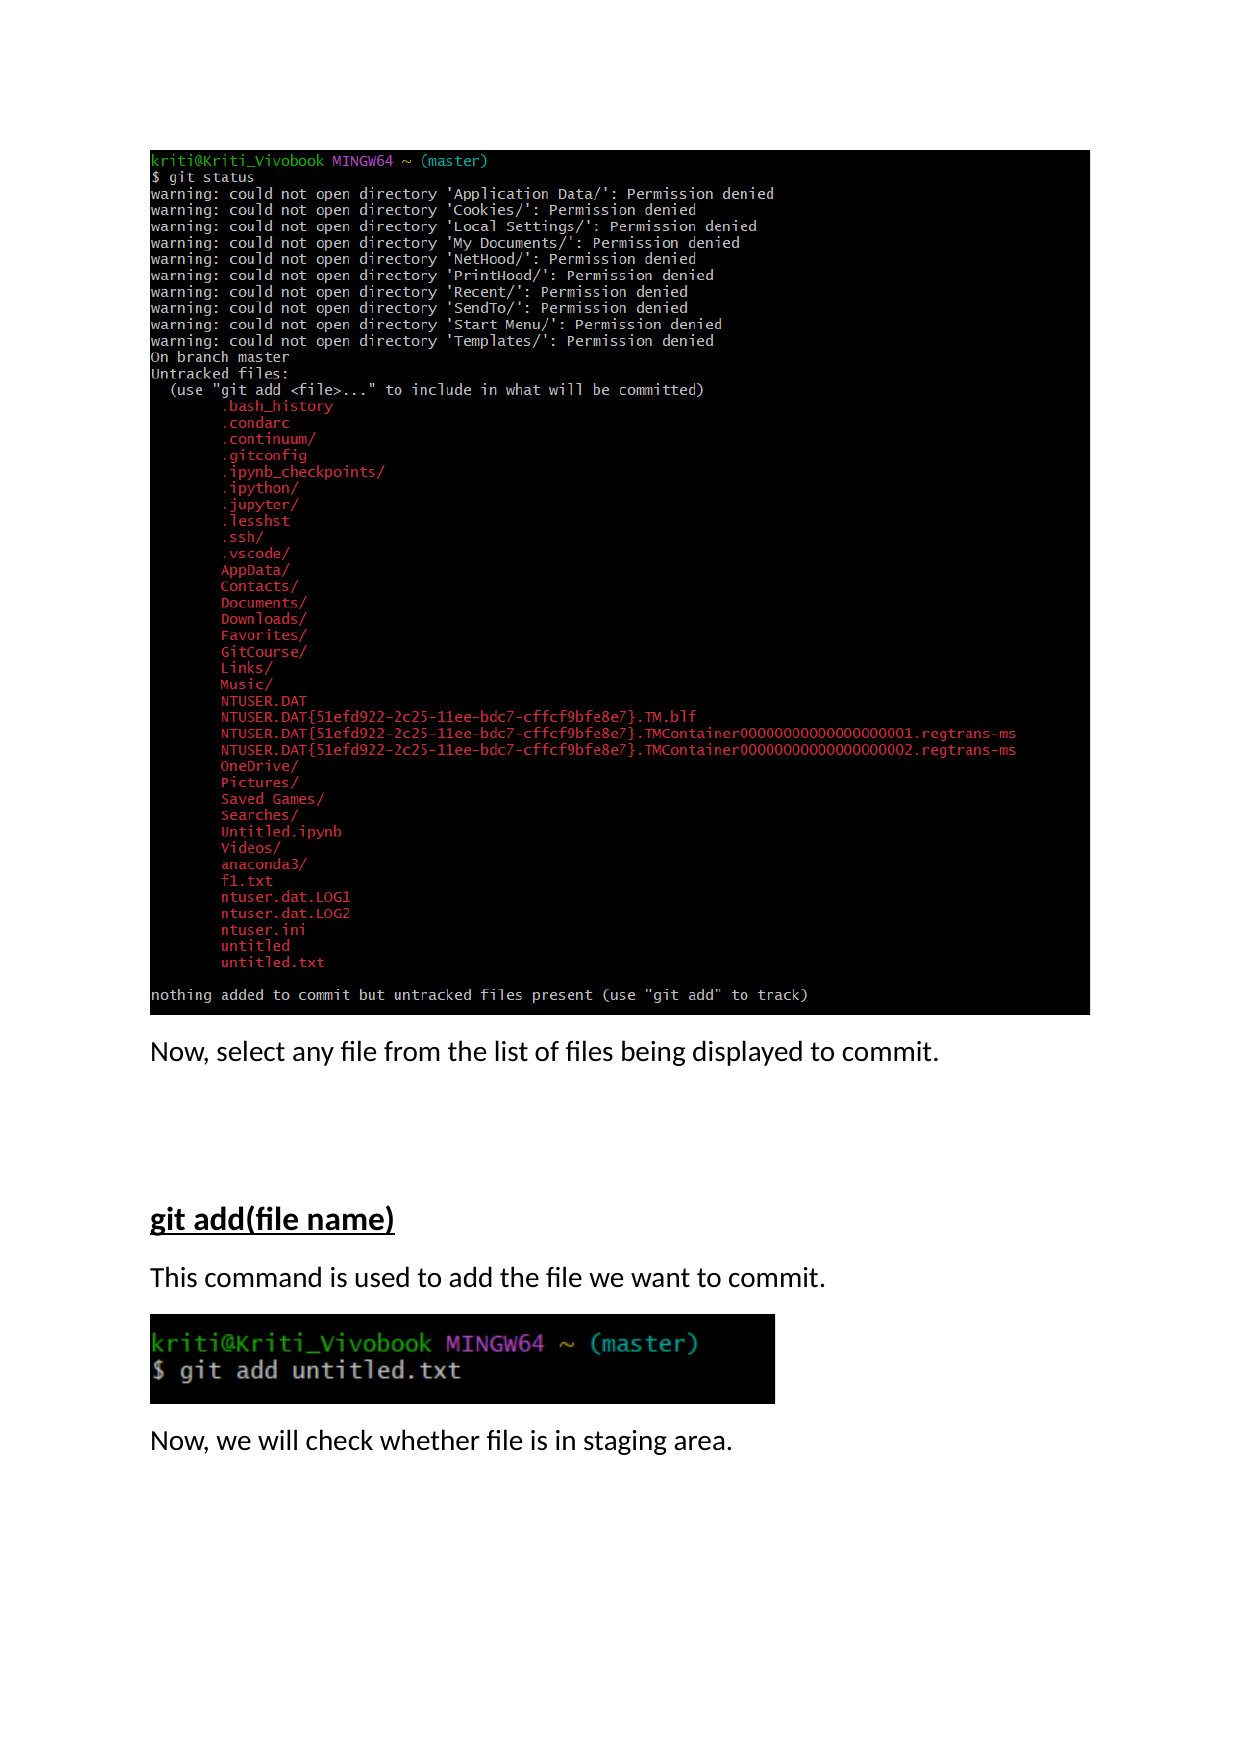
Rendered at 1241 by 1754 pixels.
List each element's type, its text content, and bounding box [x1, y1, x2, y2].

text Now, we will check whether file is in staging area. [150, 1422, 1090, 1458]
picture [150, 150, 1091, 1015]
text git add(file name) [150, 1198, 1090, 1239]
picture [150, 1314, 775, 1404]
text This command is used to add the file we want to commit. [150, 1259, 1090, 1295]
text Now, select any file from the list of files being displayed to commit. [150, 1033, 1090, 1069]
